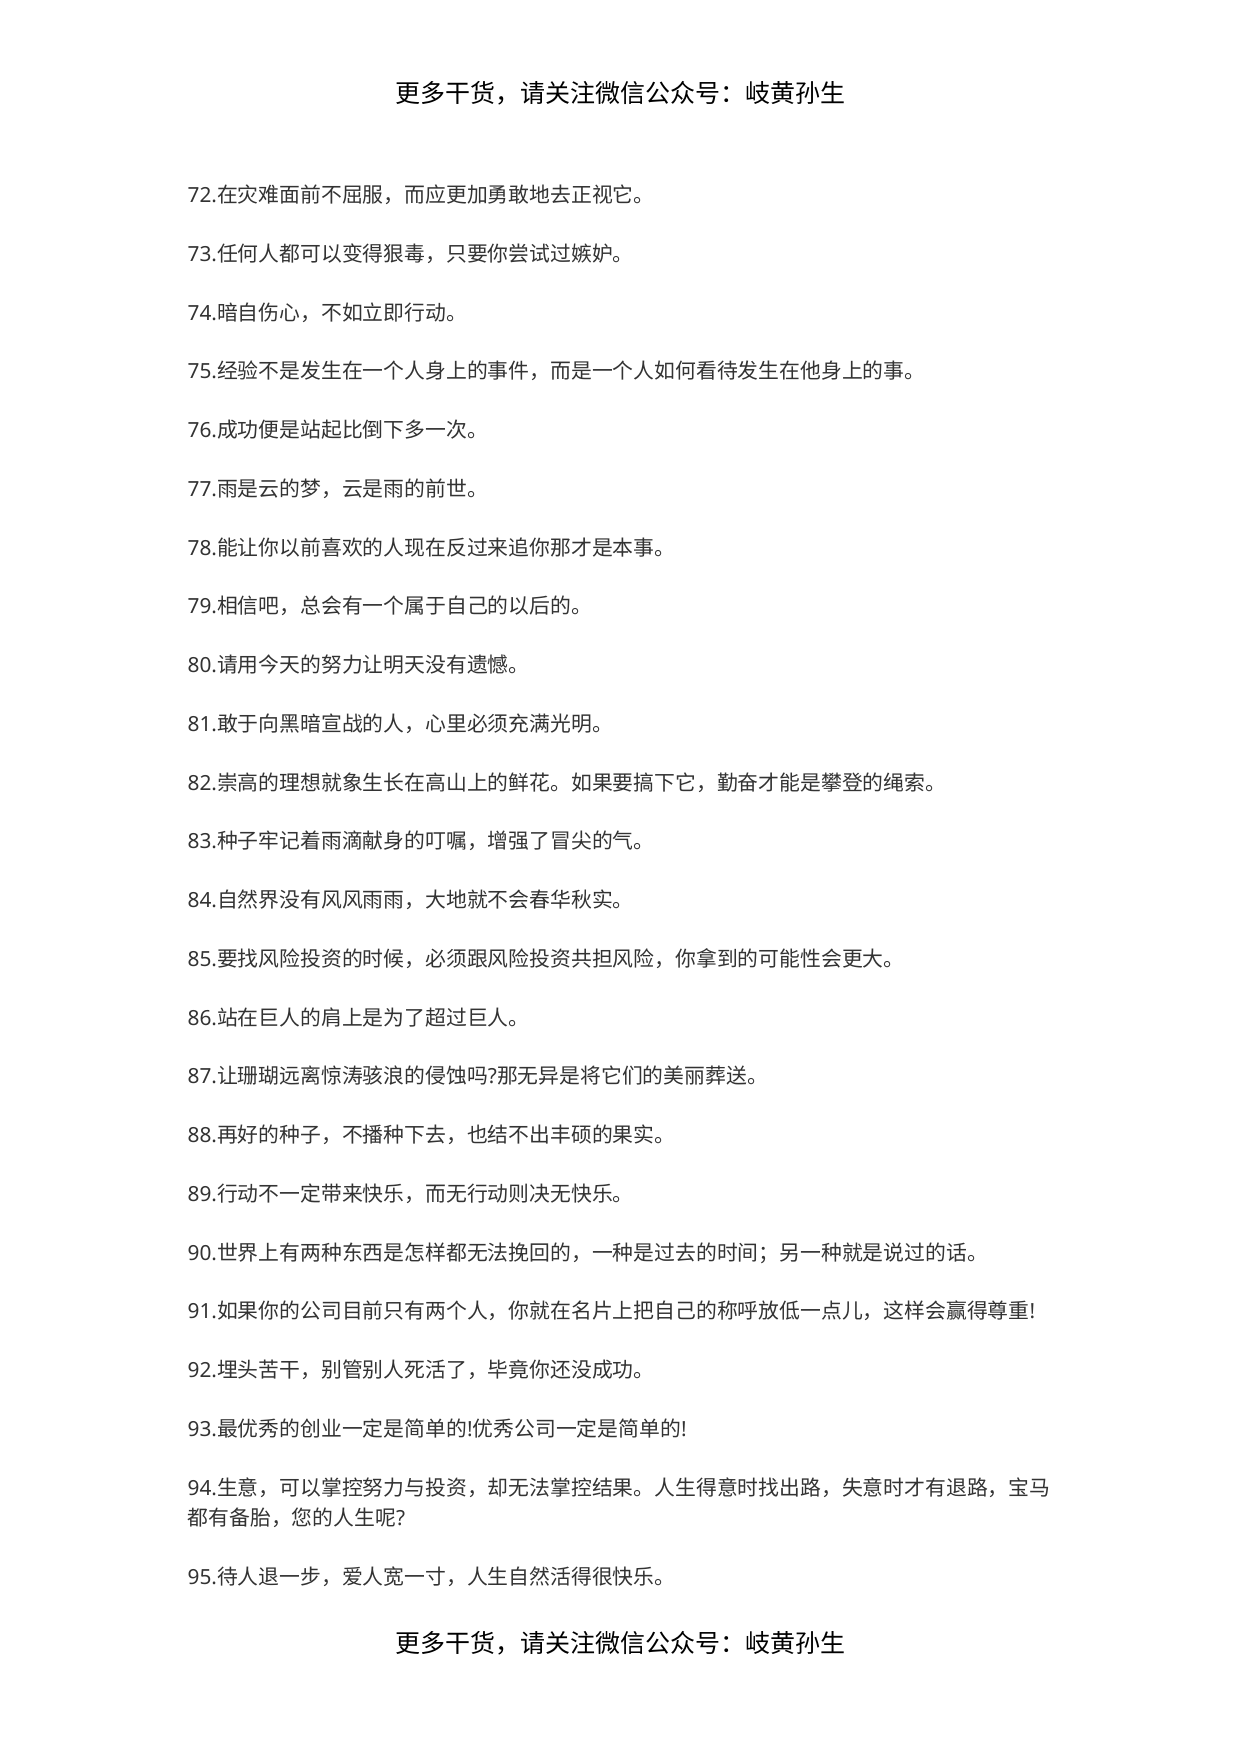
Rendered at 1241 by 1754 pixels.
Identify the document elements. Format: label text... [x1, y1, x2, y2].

text 92.埋头苦干，别管别人死活了，毕竟你还没成功。 [187, 1353, 1053, 1384]
text 88.再好的种子，不播种下去，也结不出丰硕的果实。 [187, 1118, 1053, 1149]
text 82.崇高的理想就象生长在高山上的鲜花。如果要搞下它，勤奋才能是攀登的绳索。 [187, 766, 1053, 796]
text 75.经验不是发生在一个人身上的事件，而是一个人如何看待发生在他身上的事。 [187, 355, 1053, 385]
text 83.种子牢记着雨滴献身的叮嘱，增强了冒尖的气。 [187, 825, 1053, 855]
text 87.让珊瑚远离惊涛骇浪的侵蚀吗?那无异是将它们的美丽葬送。 [187, 1060, 1053, 1090]
text 78.能让你以前喜欢的人现在反过来追你那才是本事。 [187, 531, 1053, 561]
text 80.请用今天的努力让明天没有遗憾。 [187, 648, 1053, 679]
text 84.自然界没有风风雨雨，大地就不会春华秋实。 [187, 883, 1053, 914]
text 73.任何人都可以变得狠毒，只要你尝试过嫉妒。 [187, 237, 1053, 267]
text 86.站在巨人的肩上是为了超过巨人。 [187, 1001, 1053, 1031]
text 90.世界上有两种东西是怎样都无法挽回的，一种是过去的时间；另一种就是说过的话。 [187, 1236, 1053, 1266]
text 91.如果你的公司目前只有两个人，你就在名片上把自己的称呼放低一点儿，这样会赢得尊重! [187, 1295, 1053, 1325]
text 72.在灾难面前不屈服，而应更加勇敢地去正视它。 [187, 178, 1053, 209]
text 81.敢于向黑暗宣战的人，心里必须充满光明。 [187, 707, 1053, 737]
text 95.待人退一步，爱人宽一寸，人生自然活得很快乐。 [187, 1560, 1053, 1590]
text 89.行动不一定带来快乐，而无行动则决无快乐。 [187, 1177, 1053, 1207]
text 93.最优秀的创业一定是简单的!优秀公司一定是简单的! [187, 1412, 1053, 1442]
text 77.雨是云的梦，云是雨的前世。 [187, 472, 1053, 502]
text 74.暗自伤心，不如立即行动。 [187, 296, 1053, 326]
text 79.相信吧，总会有一个属于自己的以后的。 [187, 590, 1053, 620]
text 85.要找风险投资的时候，必须跟风险投资共担风险，你拿到的可能性会更大。 [187, 942, 1053, 972]
text 94.生意，可以掌控努力与投资，却无法掌控结果。人生得意时找出路，失意时才有退路，宝马都有备胎，您的人生呢? [187, 1471, 1053, 1532]
text 76.成功便是站起比倒下多一次。 [187, 413, 1053, 444]
